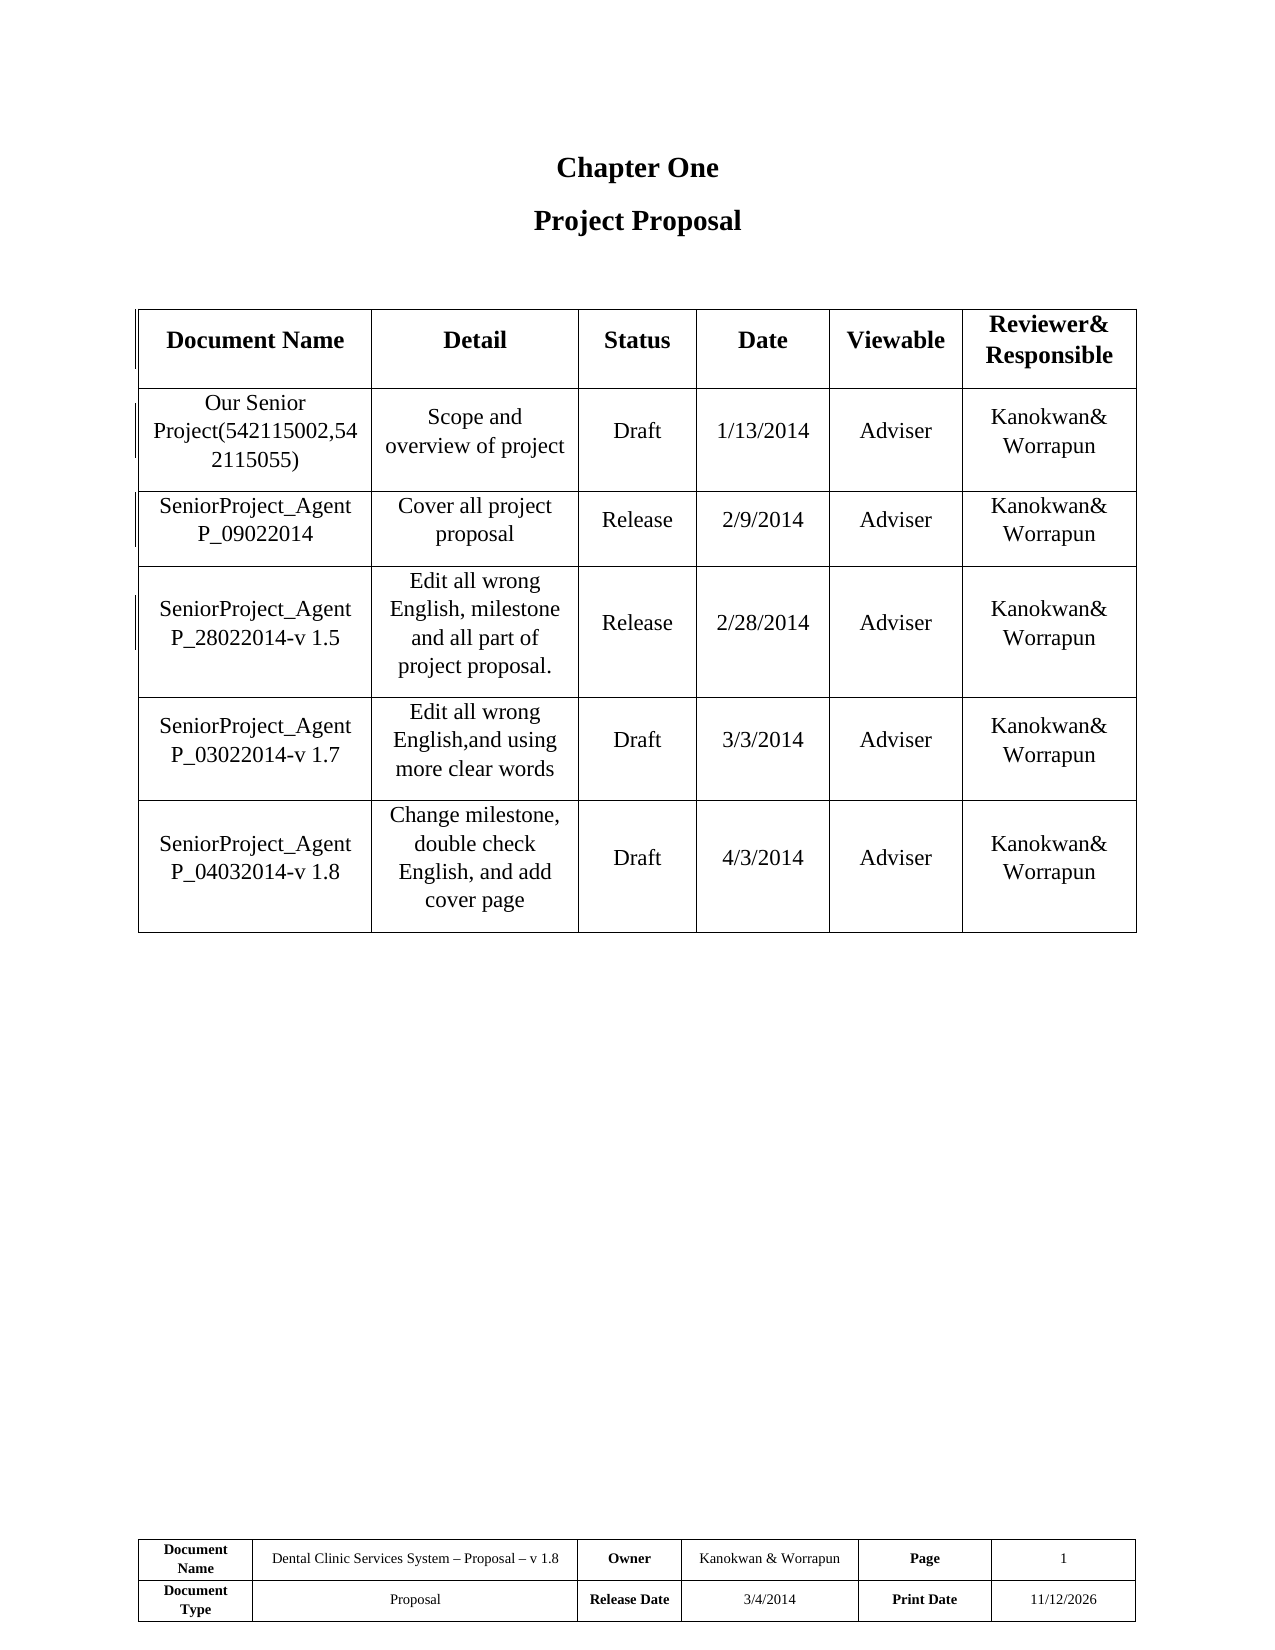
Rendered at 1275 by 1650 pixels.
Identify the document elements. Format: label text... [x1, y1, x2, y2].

table_cell Draft [579, 801, 696, 932]
table_cell 4/3/2014 [697, 801, 829, 932]
table_header Document Name [139, 310, 371, 388]
table_cell Edit all wrong English,and using more clear words [372, 698, 578, 800]
table_cell Kanokwan&Worrapun [963, 567, 1136, 697]
table_cell SeniorProject_Agent P_09022014 [139, 492, 371, 566]
table_header Detail [372, 310, 578, 388]
table_cell Scope and overview of project [372, 389, 578, 491]
table_cell Adviser [830, 389, 962, 491]
table_cell Adviser [830, 567, 962, 697]
table_cell SeniorProject_Agent P_03022014-v 1.7 [139, 698, 371, 800]
text Project Proposal [150, 203, 1125, 236]
table_cell Release [579, 492, 696, 566]
table_cell 1/13/2014 [697, 389, 829, 491]
table_cell Kanokwan& Worrapun [963, 801, 1136, 932]
table_cell Adviser [830, 698, 962, 800]
table_cell Kanokwan& Worrapun [963, 698, 1136, 800]
table_cell SeniorProject_Agent P_04032014-v 1.8 [139, 801, 371, 932]
table_cell Change milestone, double check English, and add cover page [372, 801, 578, 932]
table_cell Release [579, 567, 696, 697]
table_cell 3/3/2014 [697, 698, 829, 800]
table_cell Adviser [830, 492, 962, 566]
table_cell 2/28/2014 [697, 567, 829, 697]
table_cell Kanokwan&Worrapun [963, 492, 1136, 566]
table_cell Adviser [830, 801, 962, 932]
table_cell Draft [579, 389, 696, 491]
table_cell 2/9/2014 [697, 492, 829, 566]
table_cell Kanokwan&Worrapun [963, 389, 1136, 491]
table_cell Cover all project proposal [372, 492, 578, 566]
table_cell Our Senior Project(542115002,542115055) [139, 389, 371, 491]
table_cell Edit all wrong English, milestone and all part of project proposal. [372, 567, 578, 697]
table_header Reviewer&Responsible [963, 310, 1136, 388]
text Chapter One [150, 150, 1125, 183]
table_cell Draft [579, 698, 696, 800]
table_header Status [579, 310, 696, 388]
table_header Date [697, 310, 829, 388]
table_cell SeniorProject_Agent P_28022014-v 1.5 [139, 567, 371, 697]
table_header Viewable [830, 310, 962, 388]
